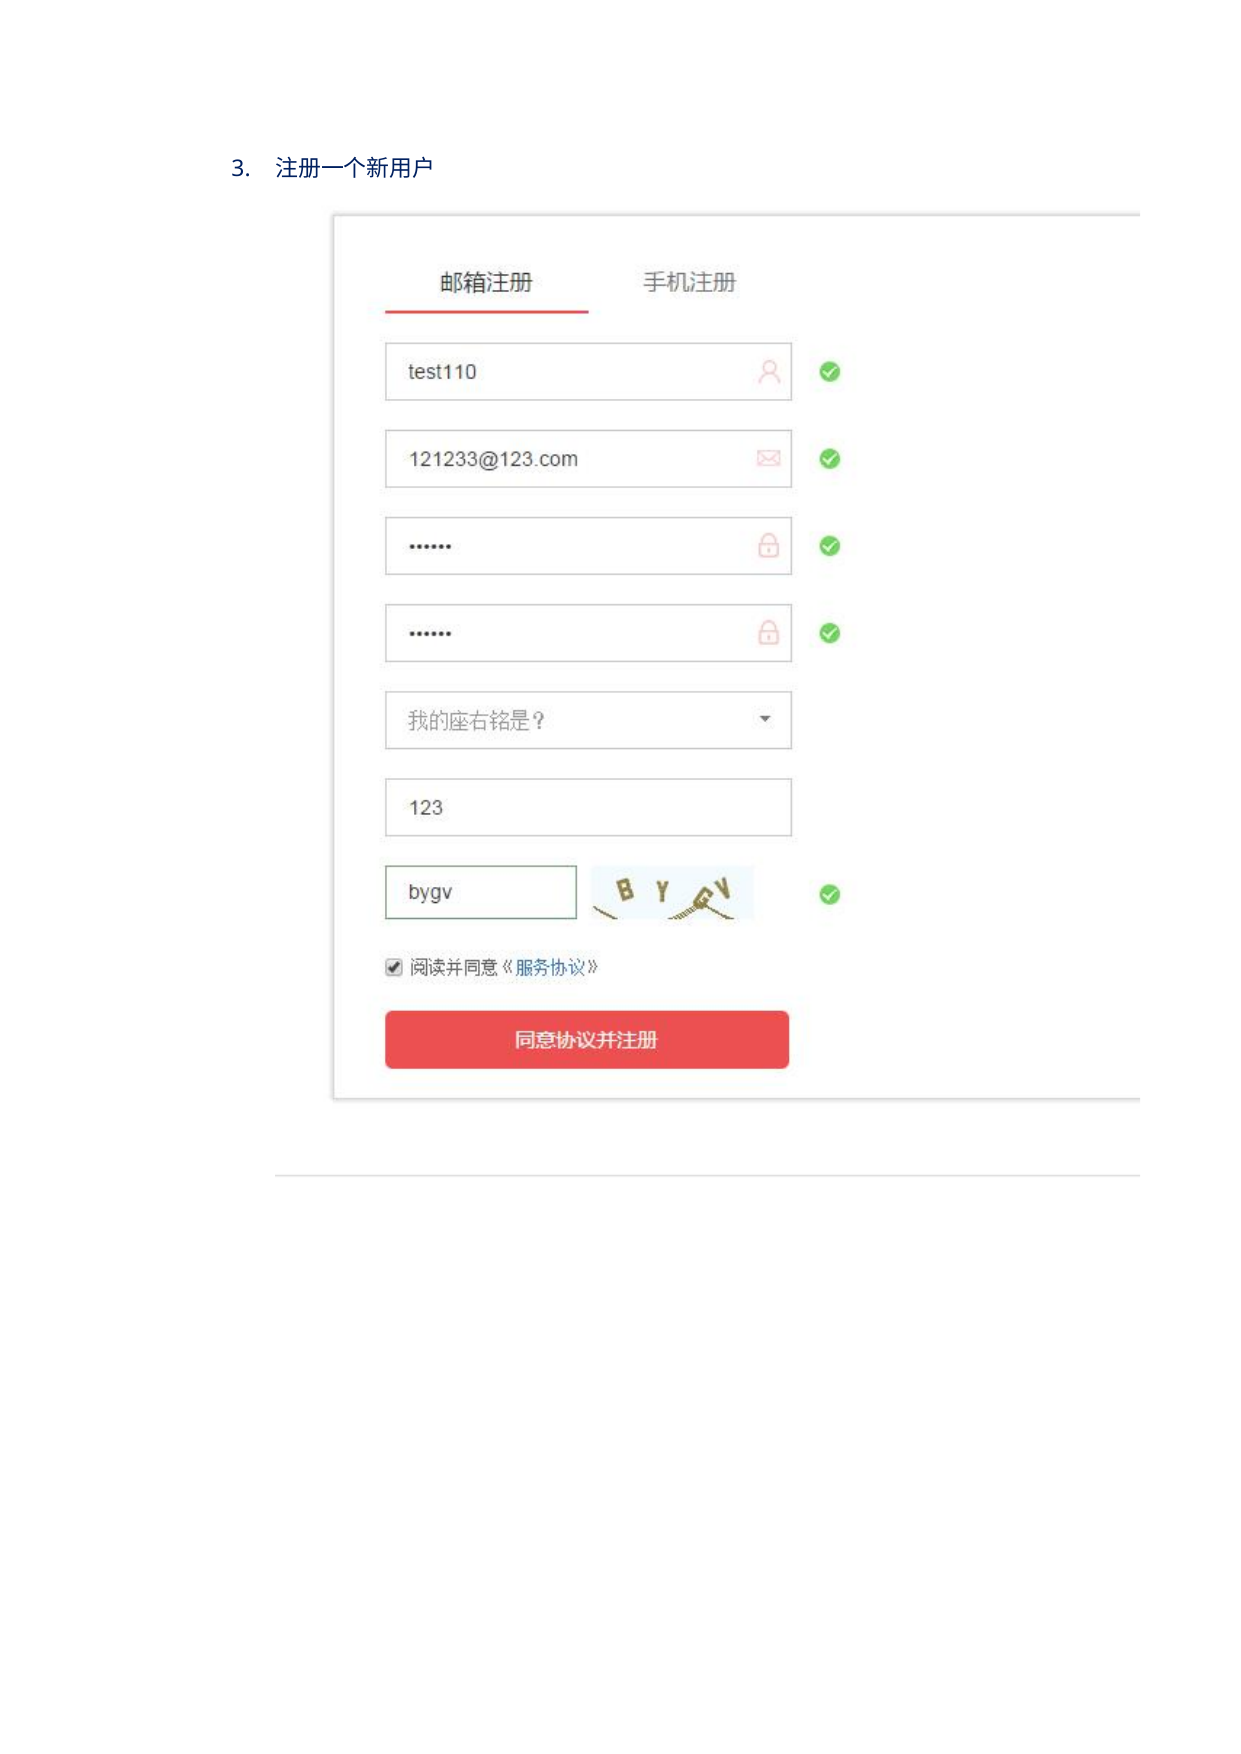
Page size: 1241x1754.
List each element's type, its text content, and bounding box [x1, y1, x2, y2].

picture [275, 183, 1141, 1178]
